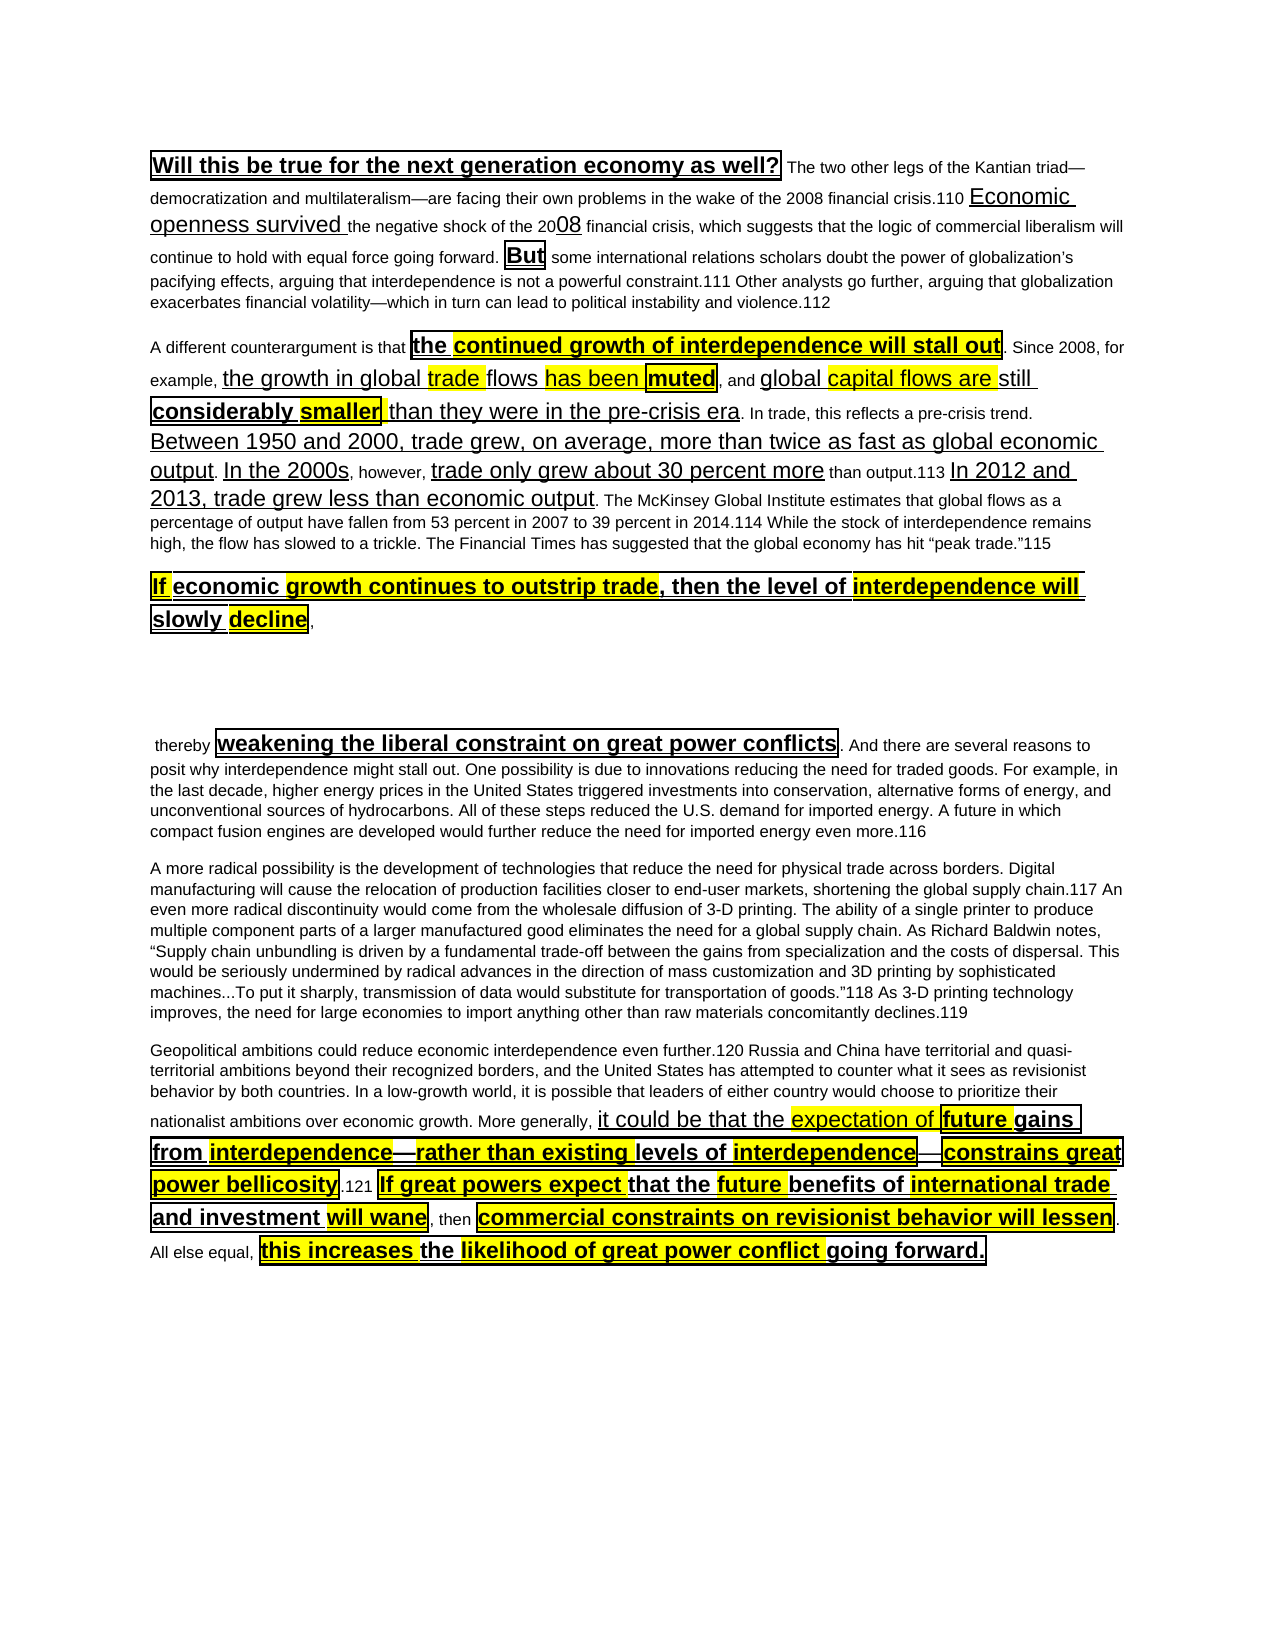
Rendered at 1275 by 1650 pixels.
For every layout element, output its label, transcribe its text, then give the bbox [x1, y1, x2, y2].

text A more radical possibility is the development of technologies that reduce the need for physical trade across borders. Digital manufacturing will cause the relocation of production facilities closer to end-user markets, shortening the global supply chain.117 An even more radical discontinuity would come from the wholesale diffusion of 3-D printing. The ability of a single printer to produce multiple component parts of a larger manufactured good eliminates the need for a global supply chain. As Richard Baldwin notes, “Supply chain unbundling is driven by a fundamental trade-off between the gains from specialization and the costs of dispersal. This would be seriously undermined by radical advances in the direction of mass customization and 3D printing by sophisticated machines...To put it sharply, transmission of data would substitute for transportation of goods.”118 As 3-D printing technology improves, the need for large economies to import anything other than raw materials concomitantly declines.119 [150, 859, 1125, 1022]
text A different counterargument is that the continued growth of interdependence will stall out. Since 2008, for example, the growth in global trade flows has been muted, and global capital flows are still considerably smaller than they were in the pre-crisis era. In trade, this reflects a pre-crisis trend. Between 1950 and 2000, trade grew, on average, more than twice as fast as global economic output. In the 2000s, however, trade only grew about 30 percent more than output.113 In 2012 and 2013, trade grew less than economic output. The McKinsey Global Institute estimates that global flows as a percentage of output have fallen from 53 percent in 2007 to 39 percent in 2014.114 While the stock of interdependence remains high, the flow has slowed to a trickle. The Financial Times has suggested that the global economy has hit “peak trade.”115 [150, 330, 1125, 553]
text If economic growth continues to outstrip trade, then the level of interdependence will slowly decline, [150, 571, 1125, 634]
text thereby weakening the liberal constraint on great power conflicts. And there are several reasons to posit why interdependence might stall out. One possibility is due to innovations reducing the need for traded goods. For example, in the last decade, higher energy prices in the United States triggered investments into conservation, alternative forms of energy, and unconventional sources of hydrocarbons. All of these steps reduced the U.S. demand for imported energy. A future in which compact fusion engines are developed would further reduce the need for imported energy even more.116 [150, 728, 1125, 841]
text Will this be true for the next generation economy as well? The two other legs of the Kantian triad—democratization and multilateralism—are facing their own problems in the wake of the 2008 financial crisis.110 Economic openness survived the negative shock of the 2008 financial crisis, which suggests that the logic of commercial liberalism will continue to hold with equal force going forward. But some international relations scholars doubt the power of globalization’s pacifying effects, arguing that interdependence is not a powerful constraint.111 Other analysts go further, arguing that globalization exacerbates financial volatility—which in turn can lead to political instability and violence.112 [150, 150, 1125, 312]
text Geopolitical ambitions could reduce economic interdependence even further.120 Russia and China have territorial and quasi-territorial ambitions beyond their recognized borders, and the United States has attempted to counter what it sees as revisionist behavior by both countries. In a low-growth world, it is possible that leaders of either country would choose to prioritize their nationalist ambitions over economic growth. More generally, it could be that the expectation of future gains from interdependence—rather than existing levels of interdependence—constrains great power bellicosity.121 If great powers expect that the future benefits of international trade and investment will wane, then commercial constraints on revisionist behavior will lessen. All else equal, this increases the likelihood of great power conflict going forward. [150, 1041, 1125, 1266]
